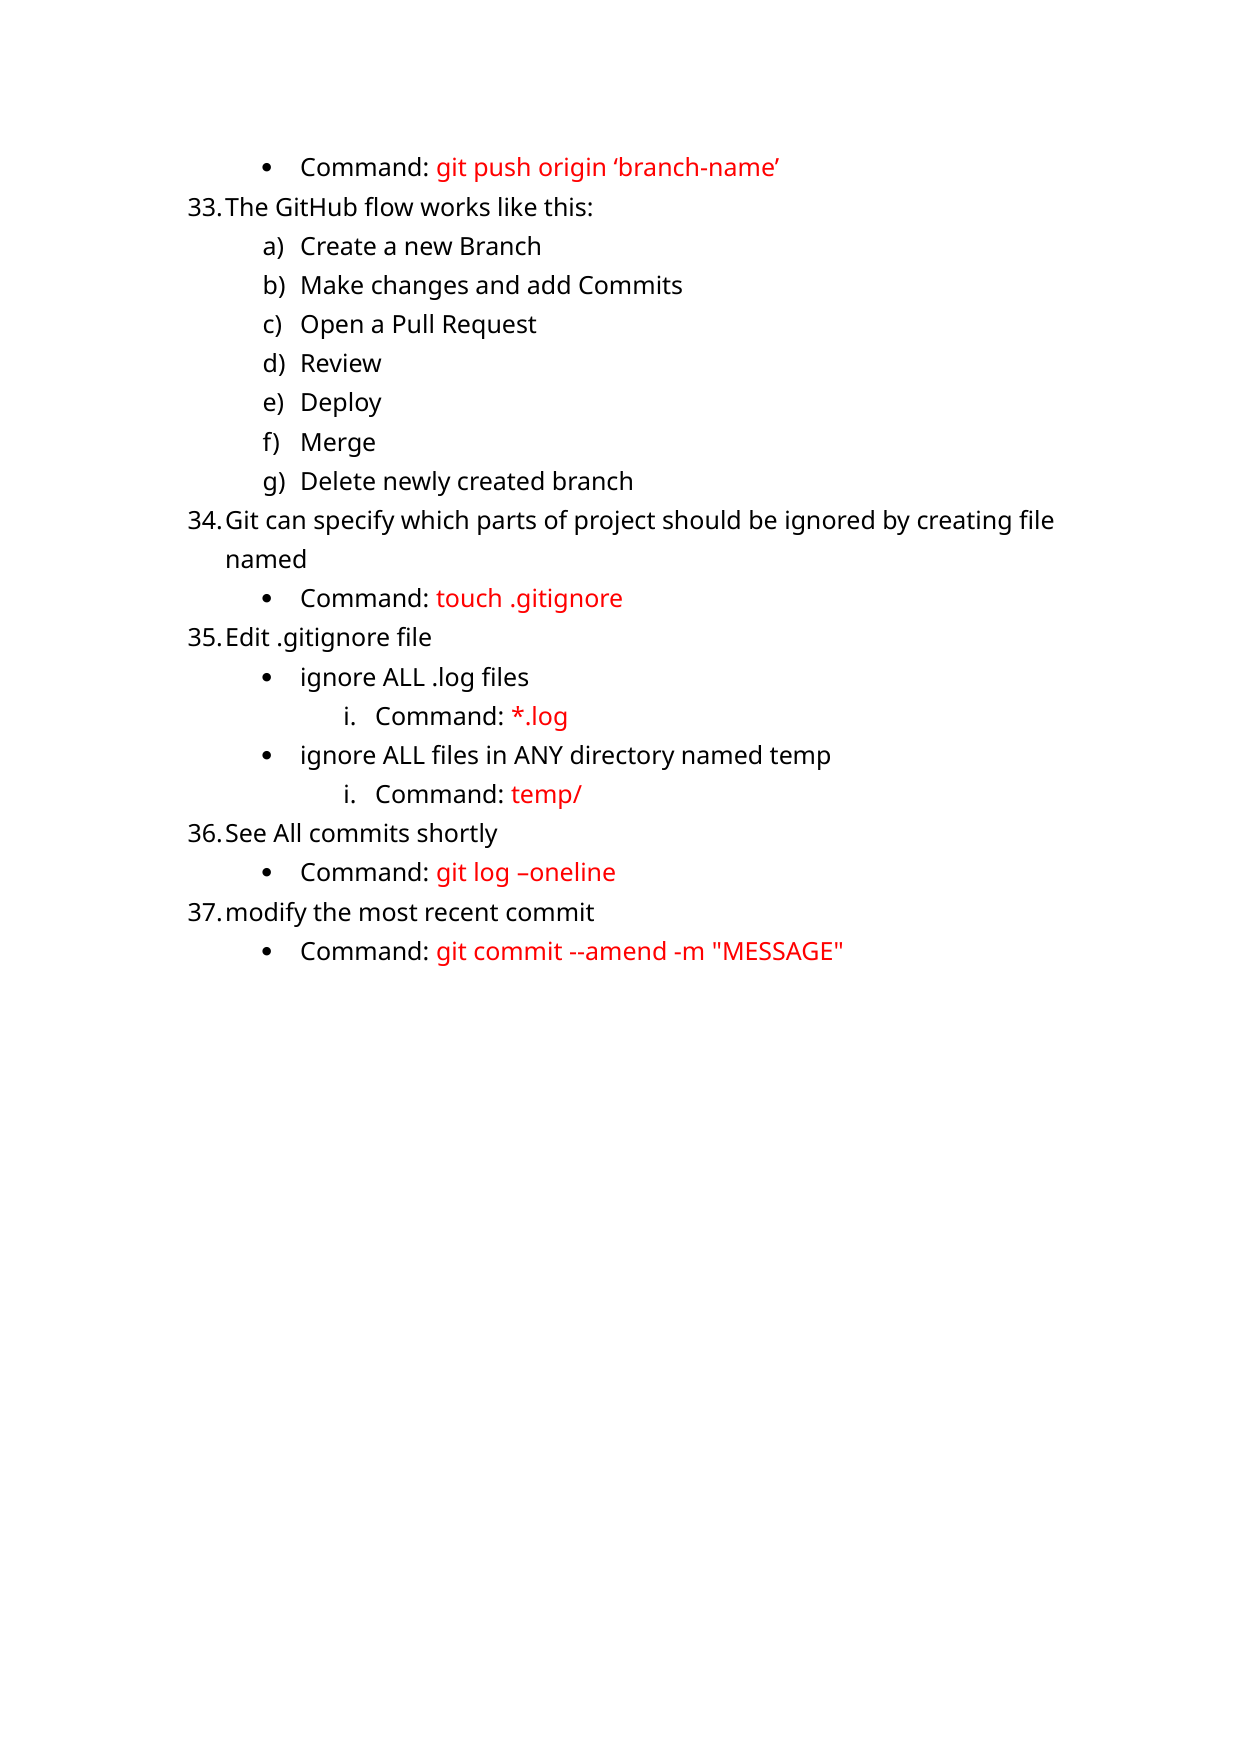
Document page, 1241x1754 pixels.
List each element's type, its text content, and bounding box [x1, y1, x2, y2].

list Command: touch .gitignore [262, 581, 1090, 615]
list Make changes and add Commits [262, 267, 1090, 302]
list Command: git push origin ‘branch-name’ [262, 150, 1090, 184]
list Command: *.log [356, 698, 1090, 732]
list modify the most recent commit [187, 894, 1090, 928]
list Create a new Branch [262, 228, 1090, 262]
list Command: temp/ [356, 777, 1090, 811]
list Edit .gitignore file [187, 620, 1090, 654]
list See All commits shortly [187, 816, 1090, 850]
list Open a Pull Request [262, 307, 1090, 341]
list ignore ALL files in ANY directory named temp [262, 737, 1090, 772]
list The GitHub flow works like this: [187, 189, 1090, 223]
list Review [262, 346, 1090, 380]
list Git can specify which parts of project should be ignored by creating file named [187, 502, 1090, 576]
list Delete newly created branch [262, 463, 1090, 497]
list ignore ALL .log files [262, 659, 1090, 693]
list Command: git commit --amend -m "MESSAGE" [262, 933, 1090, 967]
list Deploy [262, 385, 1090, 419]
list Command: git log –oneline [262, 855, 1090, 889]
list Merge [262, 424, 1090, 458]
